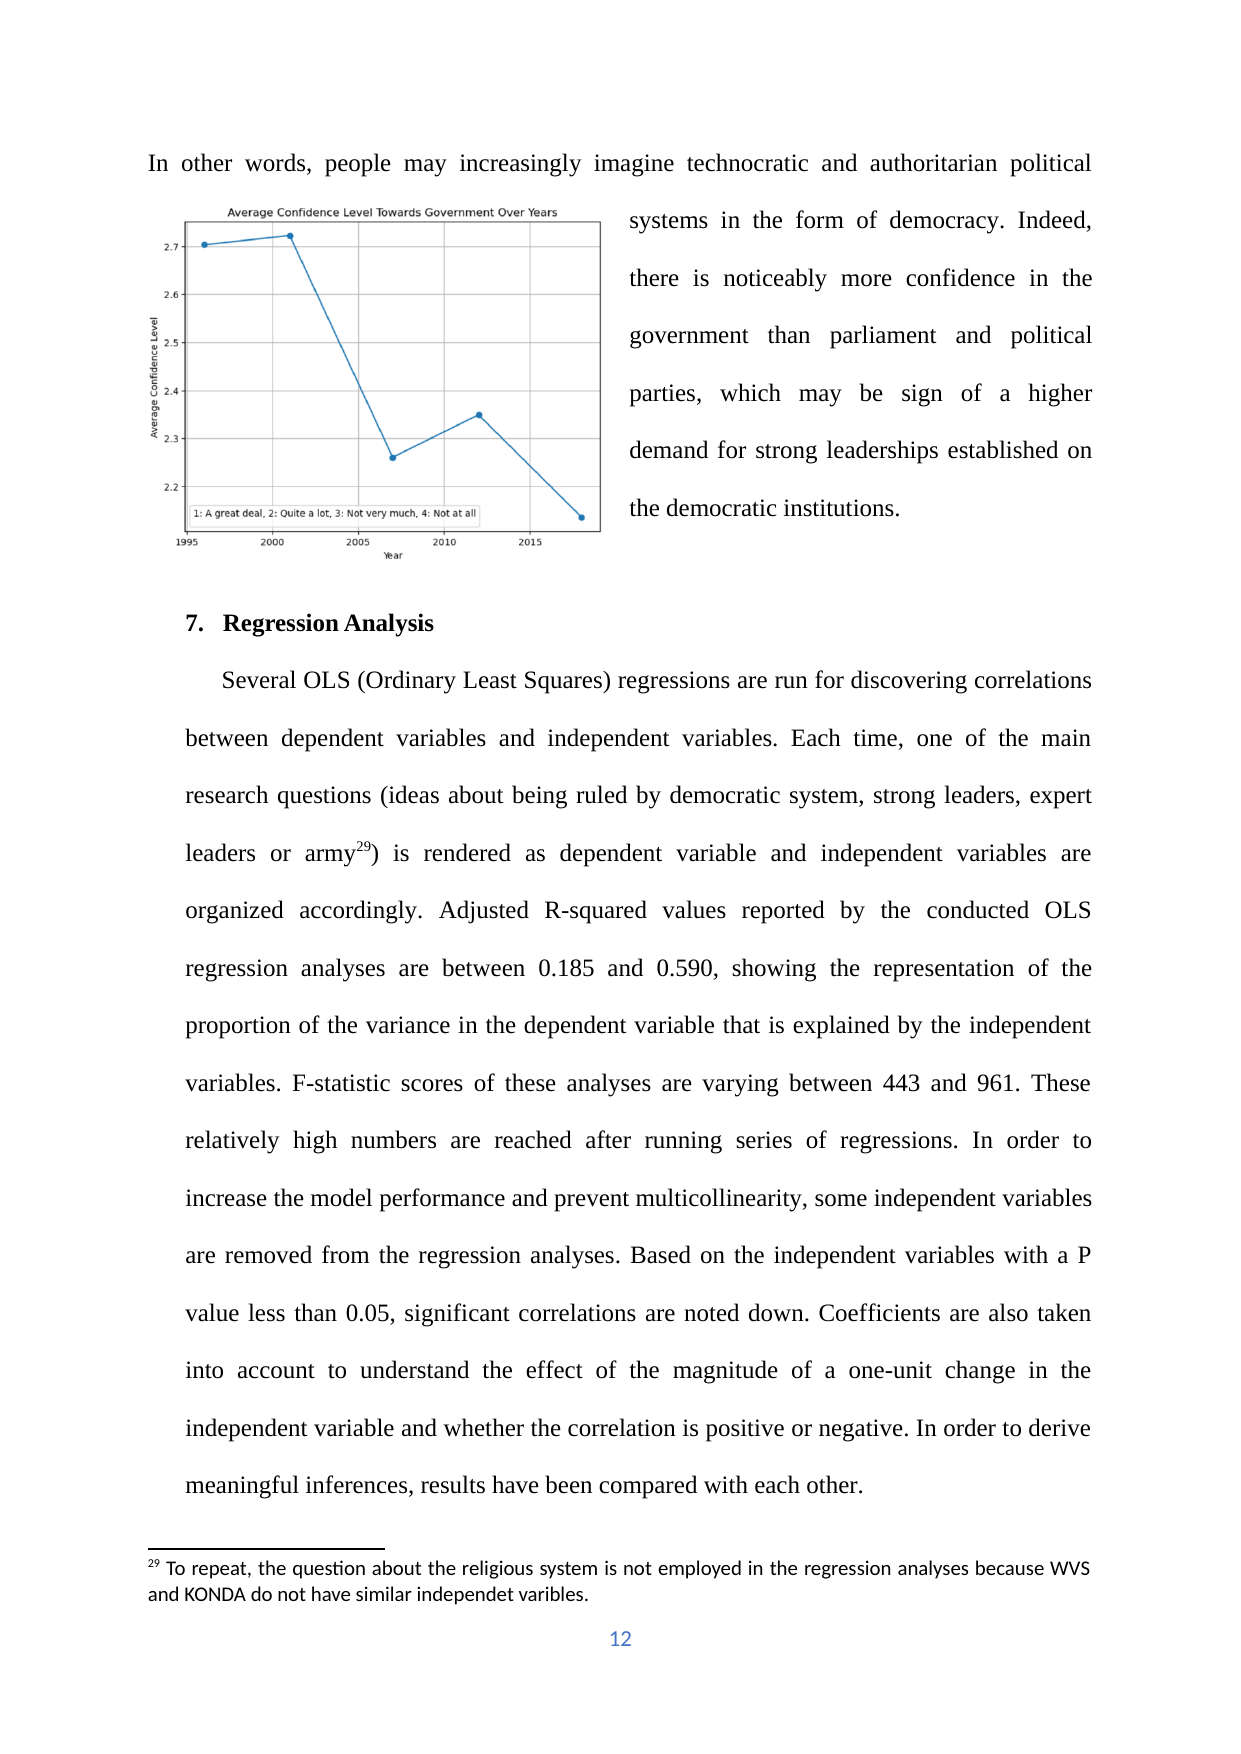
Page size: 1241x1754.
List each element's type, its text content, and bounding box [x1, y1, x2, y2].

text Several OLS (Ordinary Least Squares) regressions are run for discovering correlations between dependent variables and independent variables. Each time, one of the main research questions (ideas about being ruled by democratic system, strong leaders, expert leaders or army) is rendered as dependent variable and independent variables are organized accordingly. Adjusted R-squared values reported by the conducted OLS regression analyses are between 0.185 and 0.590, showing the representation of the proportion of the variance in the dependent variable that is explained by the independent variables. F-statistic scores of these analyses are varying between 443 and 961. These relatively high numbers are reached after running series of regressions. In order to increase the model performance and prevent multicollinearity, some independent variables are removed from the regression analyses. Based on the independent variables with a P value less than 0.05, significant correlations are noted down. Coefficients are also taken into account to understand the effect of the magnitude of a one-unit change in the independent variable and whether the correlation is positive or negative. In order to derive meaningful inferences, results have been compared with each other. [185, 665, 1093, 1499]
list Regression Analysis [185, 608, 1093, 636]
picture [147, 205, 610, 559]
